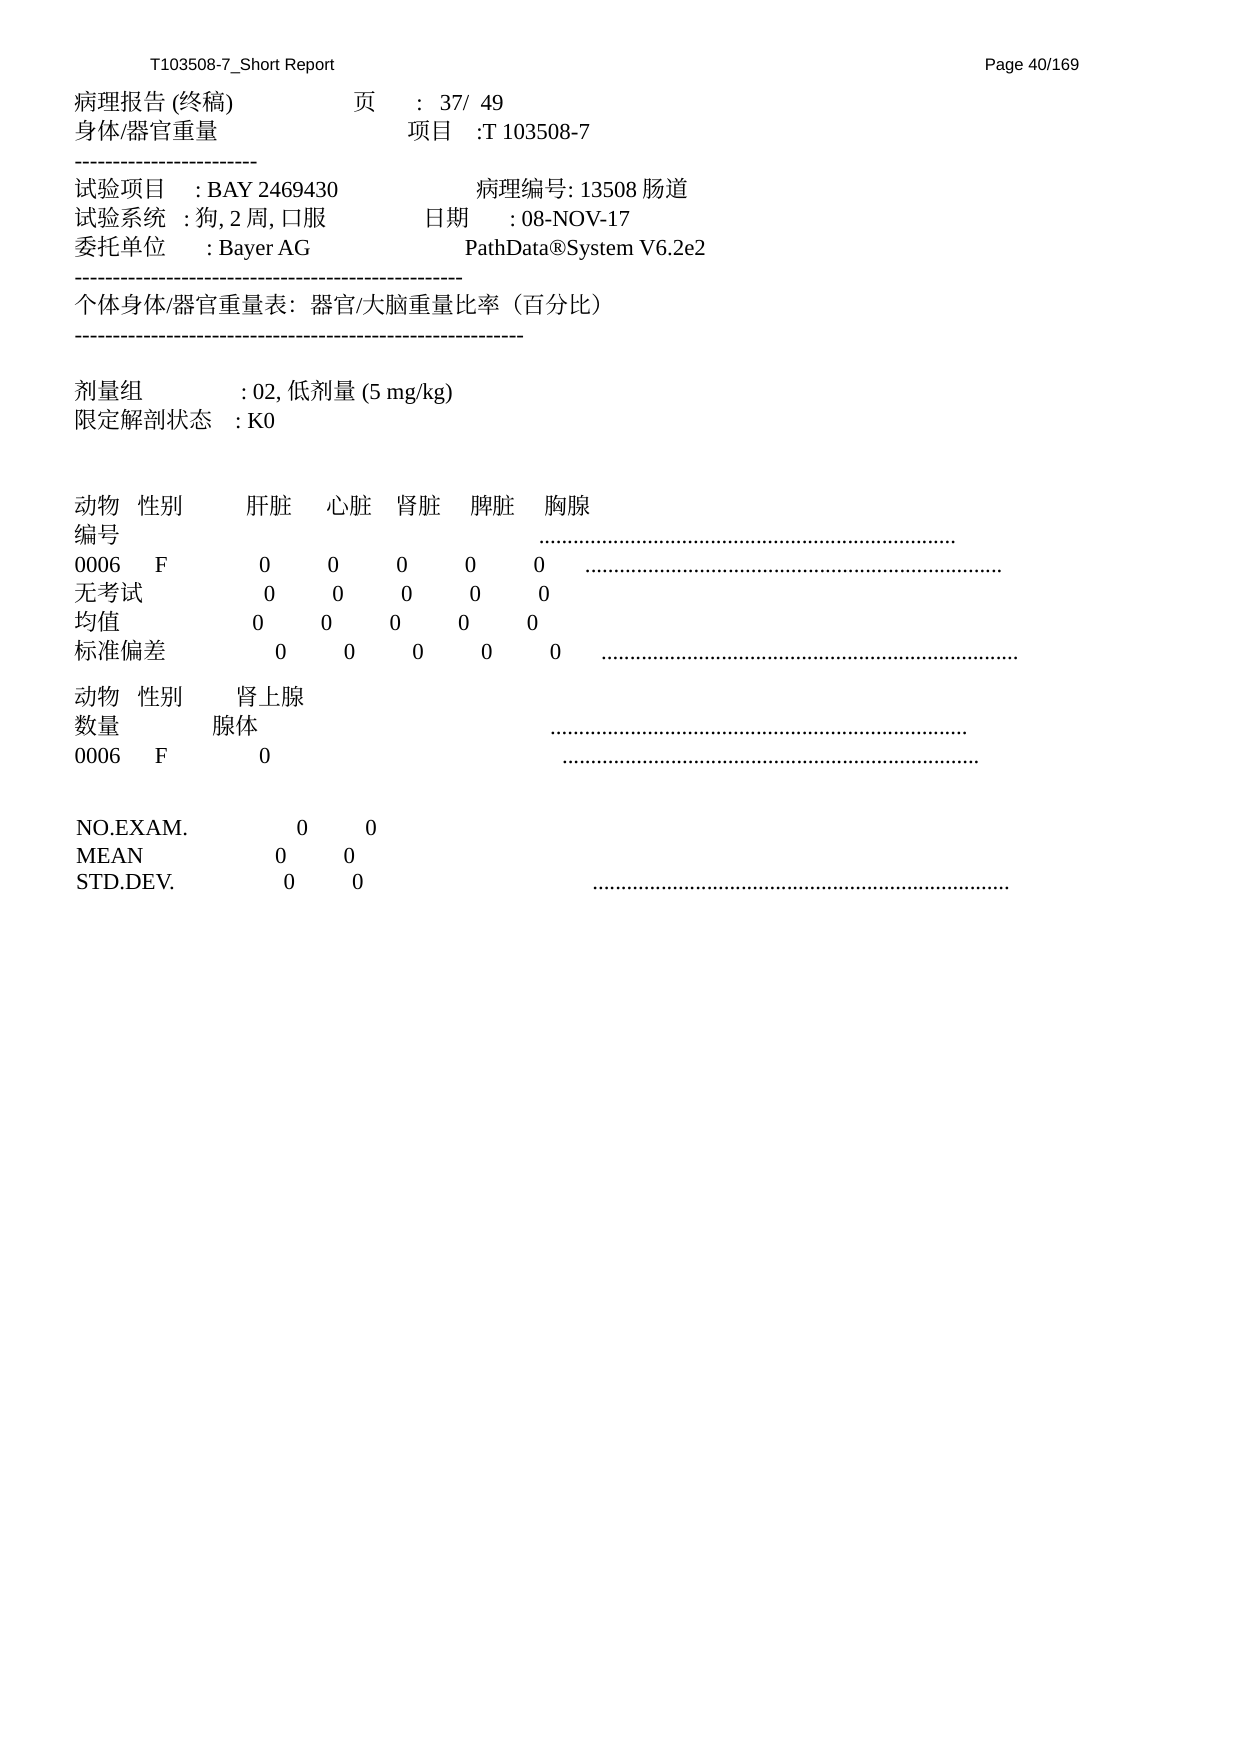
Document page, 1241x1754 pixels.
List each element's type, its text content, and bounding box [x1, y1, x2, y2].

text 0006 F 0 0 0 0 0 ......................................................................... [40, 551, 1080, 577]
text 动物 性别 肾上腺 [40, 684, 1080, 711]
text 编号 ......................................................................... [40, 522, 1080, 548]
text 试验系统 : 狗, 2周, 口服 日期 : 08-NOV-17 [40, 205, 1080, 231]
text 限定解剖状态 : K0 [40, 407, 1080, 434]
text 病理报告 (终稿) 页 : 37/ 49 [40, 89, 1080, 116]
text 均值 0 0 0 0 0 [40, 609, 1080, 635]
text 无考试 0 0 0 0 0 [40, 580, 1080, 606]
text 身体/器官重量 项目 :T 103508-7 [40, 118, 1080, 144]
text 数量 腺体 ......................................................................... [40, 713, 1080, 739]
text ----------------------------------------------------------- [40, 321, 1080, 347]
text 动物 性别 肝脏 心脏 肾脏 脾脏 胸腺 [40, 493, 1080, 519]
text 委托单位 : Bayer AG PathData®System V6.2e2 [40, 234, 1080, 260]
text 试验项目 : BAY 2469430 病理编号: 13508 肠道 [40, 176, 1080, 202]
text 个体身体/器官重量表：器官/大脑重量比率（百分比） [40, 292, 1080, 318]
text --------------------------------------------------- [40, 263, 1080, 289]
text 标准偏差 0 0 0 0 0 ......................................................................... [40, 638, 1080, 664]
text 剂量组 : 02, 低剂量 (5 mg/kg) [40, 378, 1080, 405]
text ------------------------ [40, 147, 1080, 173]
text 0006 F 0 ......................................................................... [40, 742, 1080, 768]
